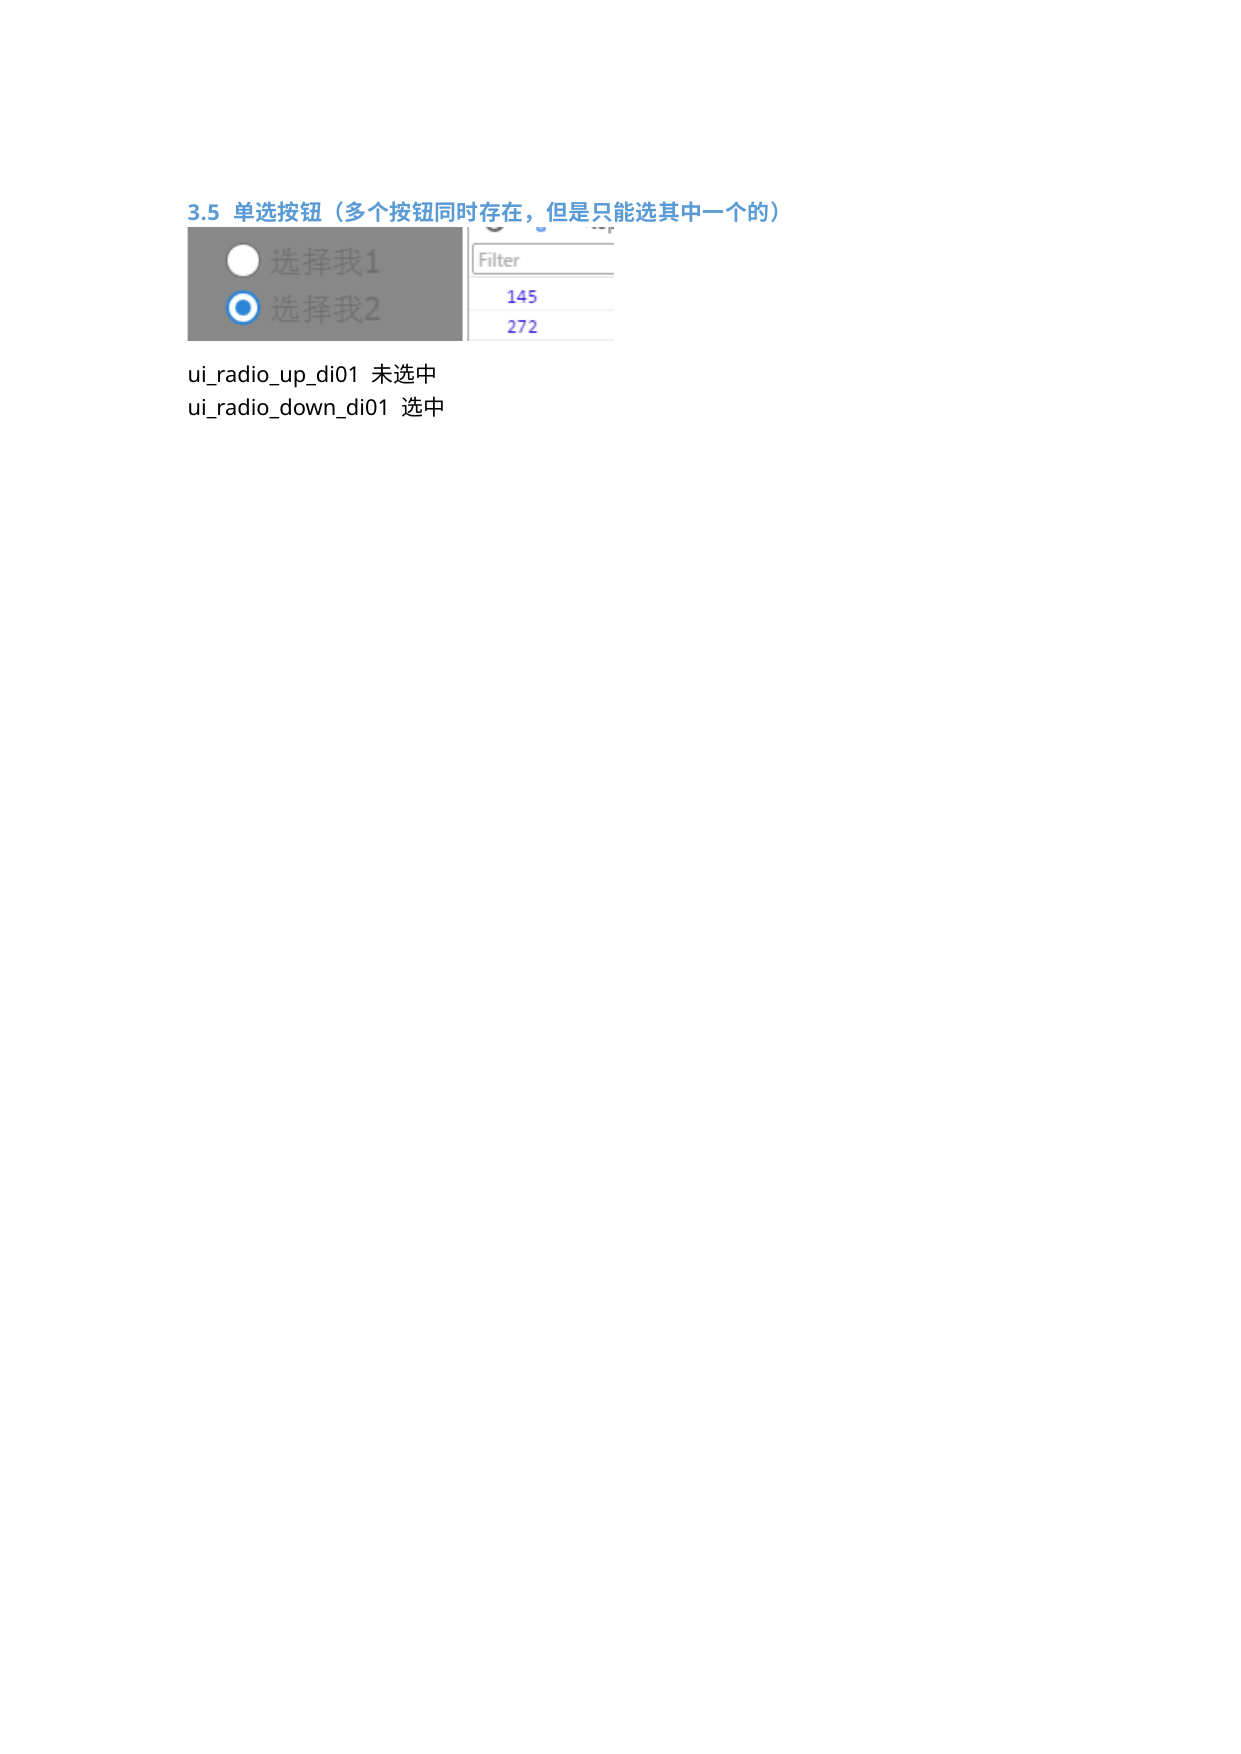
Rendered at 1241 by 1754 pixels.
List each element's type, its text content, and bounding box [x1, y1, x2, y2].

text ui_radio_up_di01 未选中 [187, 357, 1053, 389]
text 3.5 单选按钮（多个按钮同时存在，但是只能选其中一个的） [187, 194, 1053, 227]
text ui_radio_down_di01 选中 [187, 389, 1053, 422]
picture [187, 227, 614, 341]
